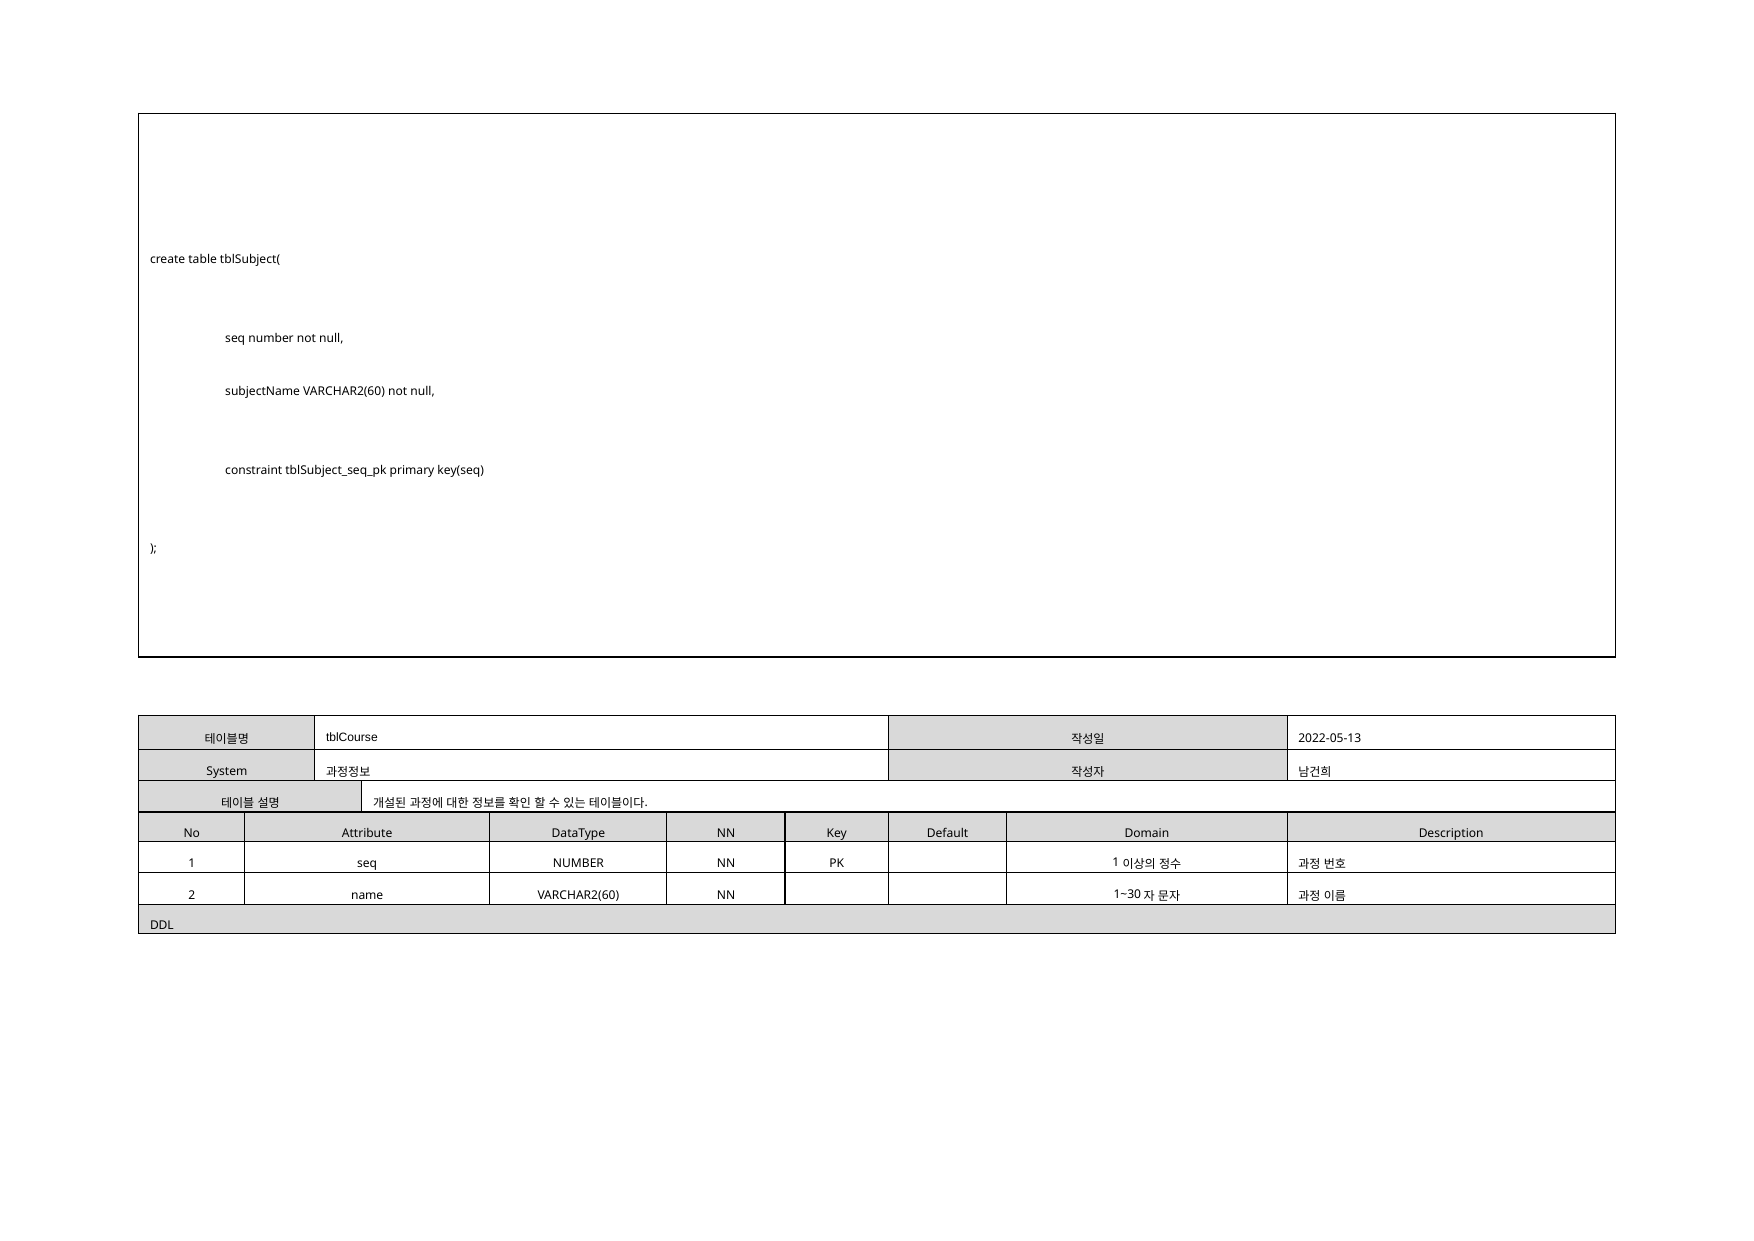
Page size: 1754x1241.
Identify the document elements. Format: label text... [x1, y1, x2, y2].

table_cell Key [786, 813, 888, 841]
table_cell 과정 번호 [1288, 842, 1615, 872]
table_cell 1 이상의 정수 [1007, 842, 1287, 872]
table_cell NUMBER [490, 842, 666, 872]
table_cell 1~30자 문자 [1007, 873, 1287, 904]
table_cell 작성자 [889, 750, 1287, 780]
table_cell Attribute [245, 813, 489, 841]
table_cell System [139, 750, 314, 780]
table_cell 과정 이름 [1288, 873, 1615, 904]
table_header tblCourse [315, 716, 888, 749]
table_cell 1 [139, 842, 244, 872]
table_cell PK [786, 842, 888, 872]
table_cell DataType [490, 813, 666, 841]
table_cell [889, 842, 1006, 872]
table_cell Default [889, 813, 1006, 841]
table_cell name [245, 873, 489, 904]
table_cell VARCHAR2(60) [490, 873, 666, 904]
table_cell Description [1288, 813, 1615, 841]
table_cell 테이블 설명 [139, 781, 361, 811]
table_cell DDL [139, 905, 1615, 933]
table_cell NN [667, 842, 784, 872]
table_cell No [139, 813, 244, 841]
table_cell create table tblSubject( seq number not null, subjectName VARCHAR2(60) not null, constraint tblSubject_seq_pk primary key(seq) ); [139, 114, 1615, 656]
table_cell 과정정보 [315, 750, 888, 780]
table_cell NN [667, 813, 784, 841]
table_cell Domain [1007, 813, 1287, 841]
table_cell NN [667, 873, 784, 904]
table_cell [786, 873, 888, 904]
table_cell 2 [139, 873, 244, 904]
table_cell seq [245, 842, 489, 872]
table_cell 남건희 [1288, 750, 1615, 780]
table_cell [889, 873, 1006, 904]
table_header 2022-05-13 [1288, 716, 1615, 749]
table_cell 개설된 과정에 대한 정보를 확인 할 수 있는 테이블이다. [362, 781, 1615, 811]
table_header 테이블명 [139, 716, 314, 749]
table_header 작성일 [889, 716, 1287, 749]
